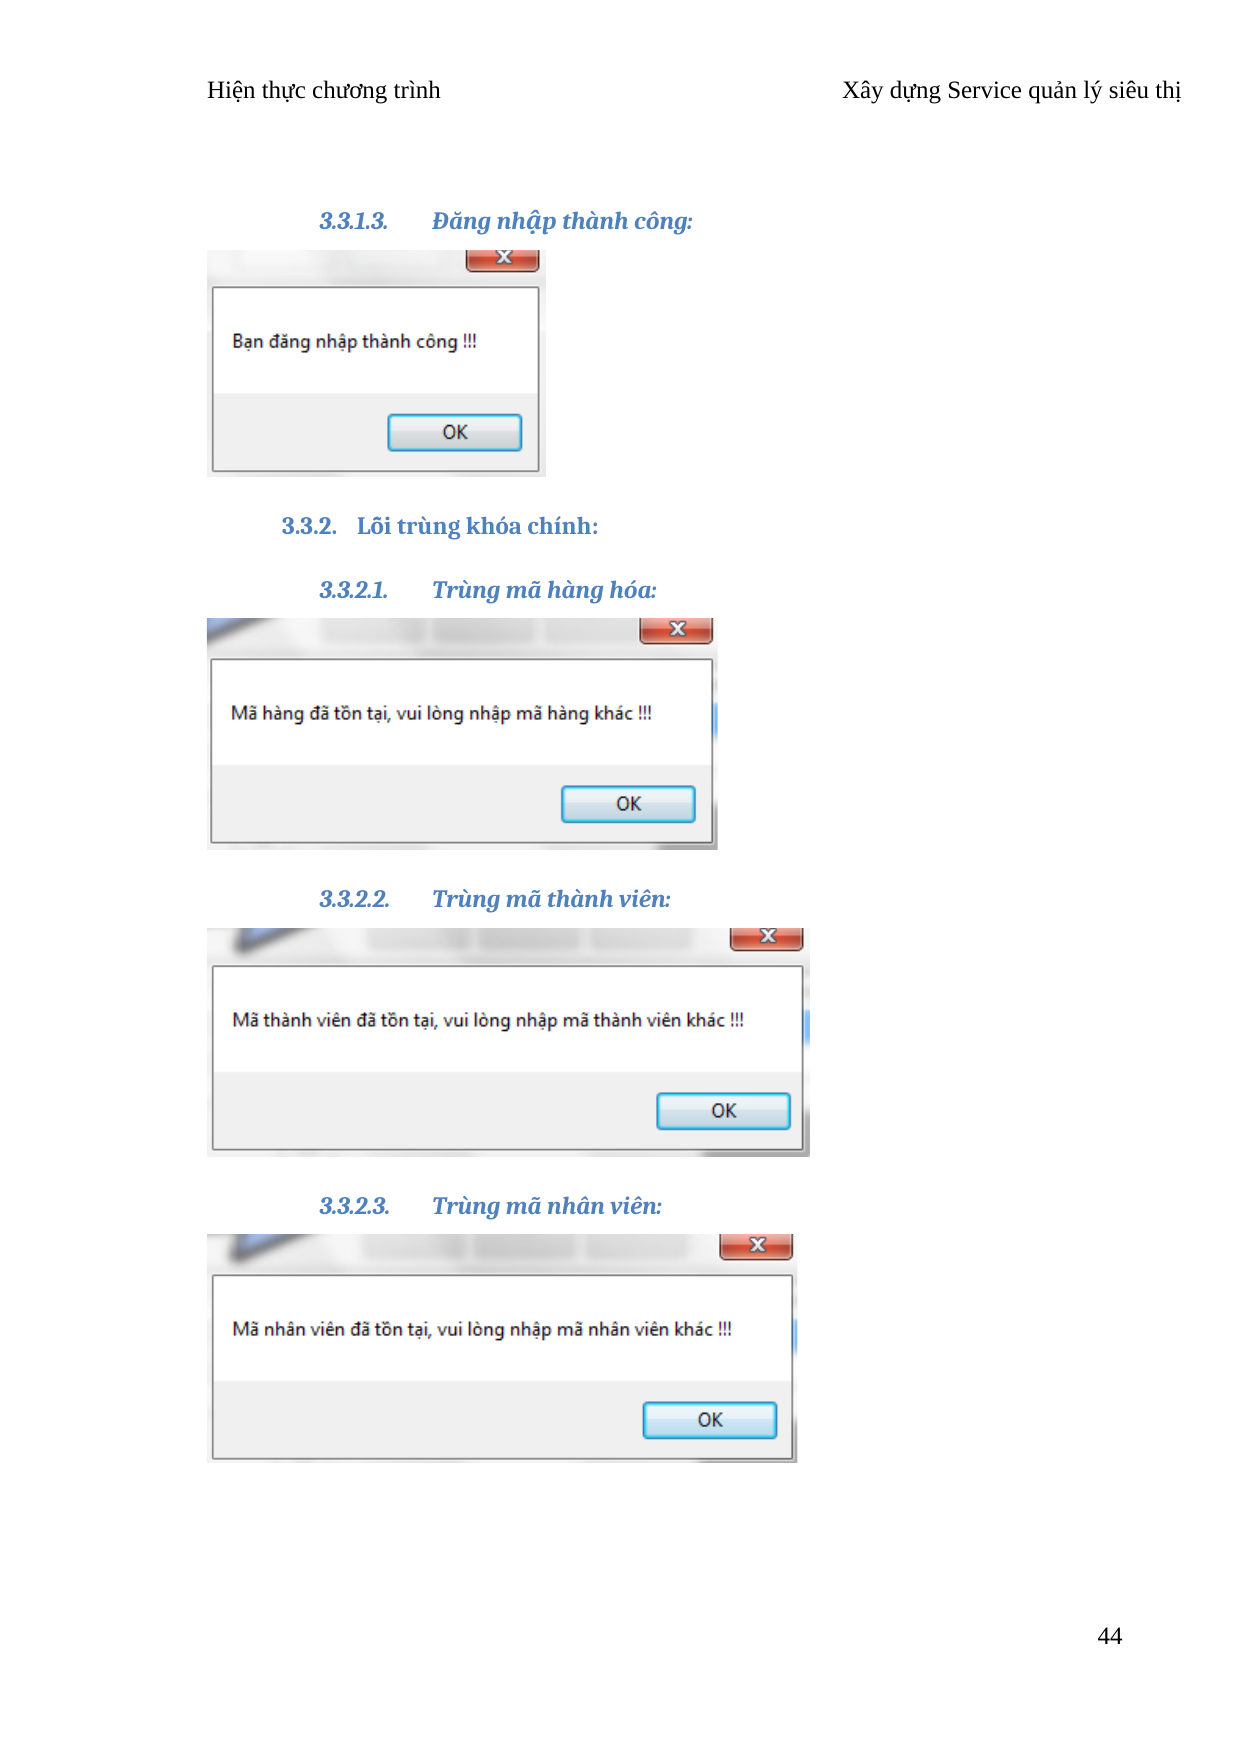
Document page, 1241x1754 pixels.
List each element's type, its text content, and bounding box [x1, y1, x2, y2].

picture [206, 928, 810, 1157]
picture [206, 618, 718, 850]
picture [206, 1234, 798, 1463]
subtitle Đăng nhập thành công: [319, 207, 1122, 236]
subtitle Trùng mã hàng hóa: [319, 576, 1122, 604]
picture [206, 250, 546, 477]
subtitle Trùng mã thành viên: [319, 885, 1122, 914]
subtitle Lỗi trùng khóa chính: [282, 512, 1122, 540]
subtitle Trùng mã nhân viên: [319, 1192, 1122, 1220]
